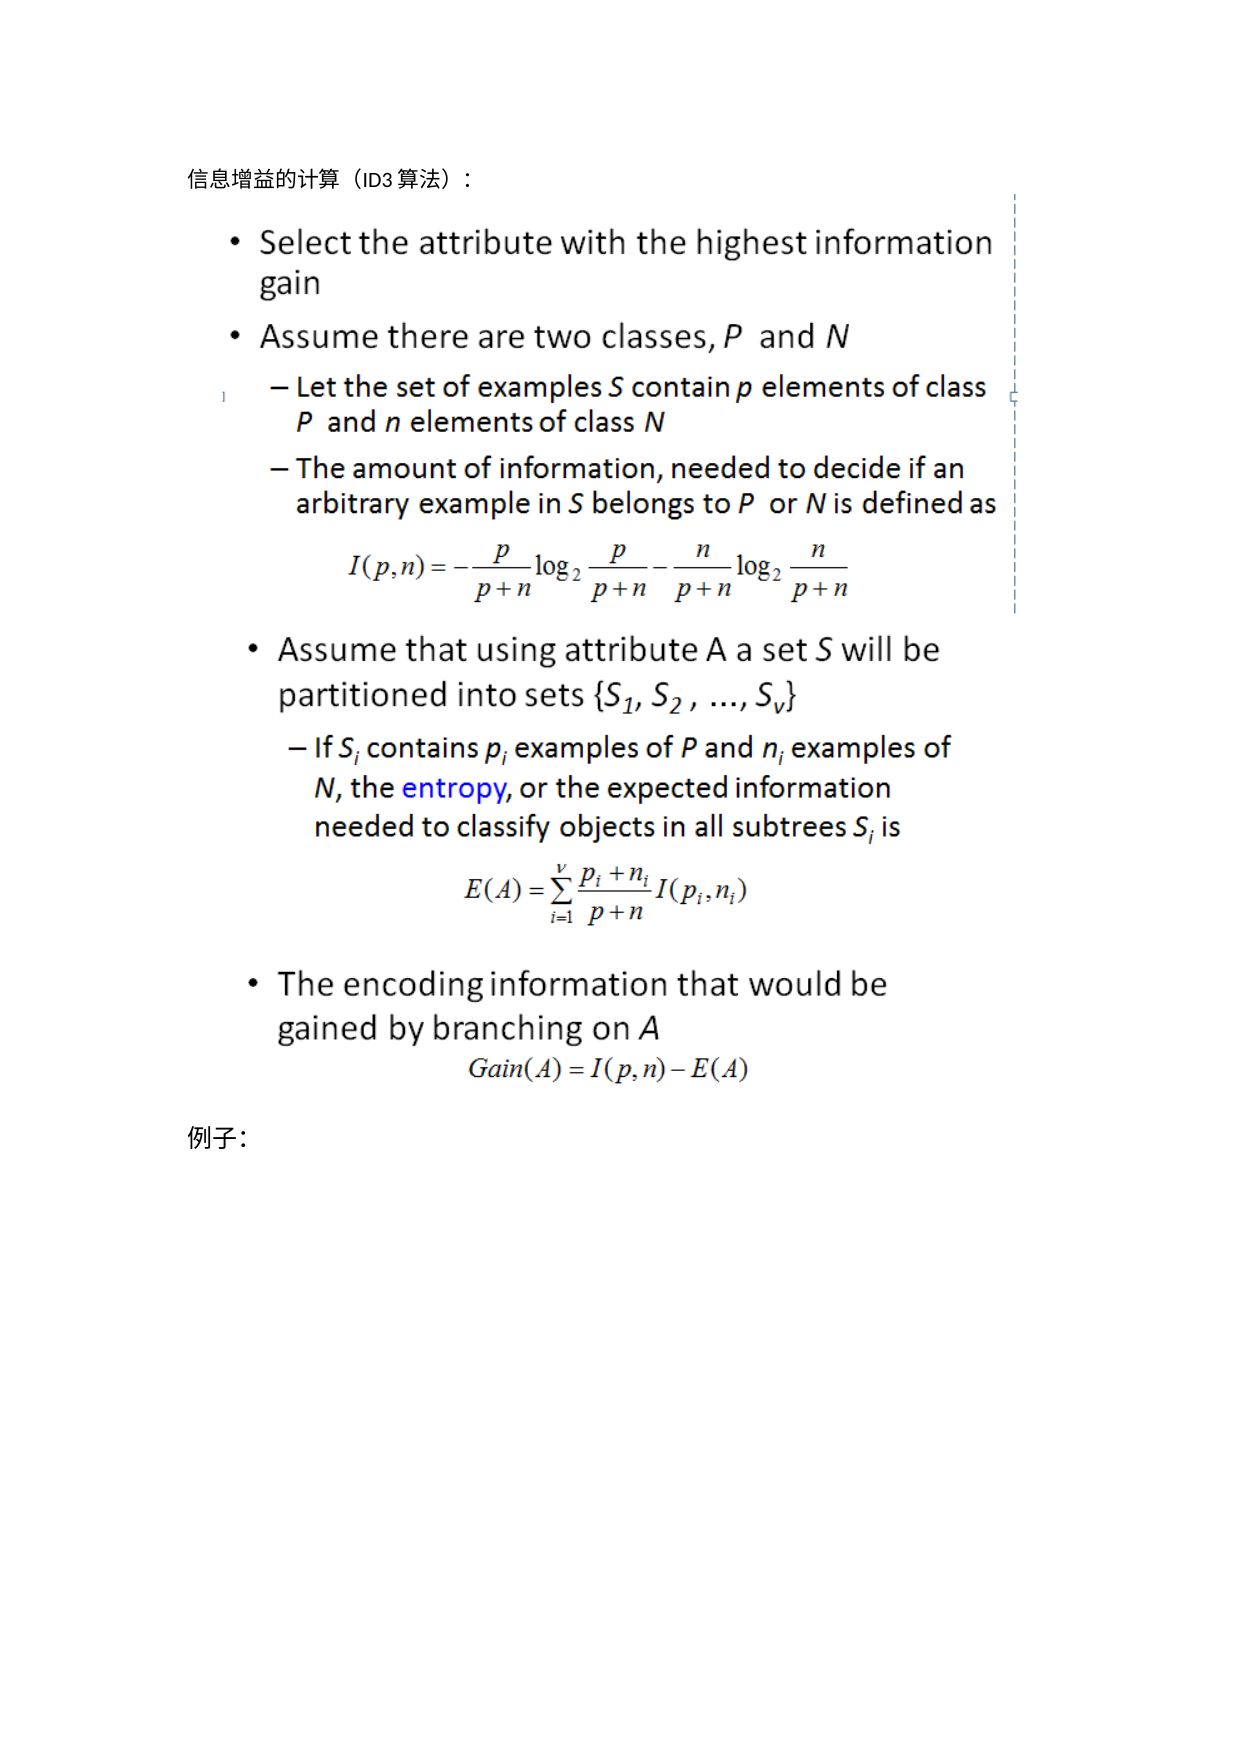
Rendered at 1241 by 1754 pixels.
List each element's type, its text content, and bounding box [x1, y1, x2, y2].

text 信息增益的计算（ID3算法）： [187, 162, 1053, 194]
picture [235, 617, 1006, 1086]
text 例子： [187, 1104, 1053, 1169]
picture [222, 194, 1018, 616]
